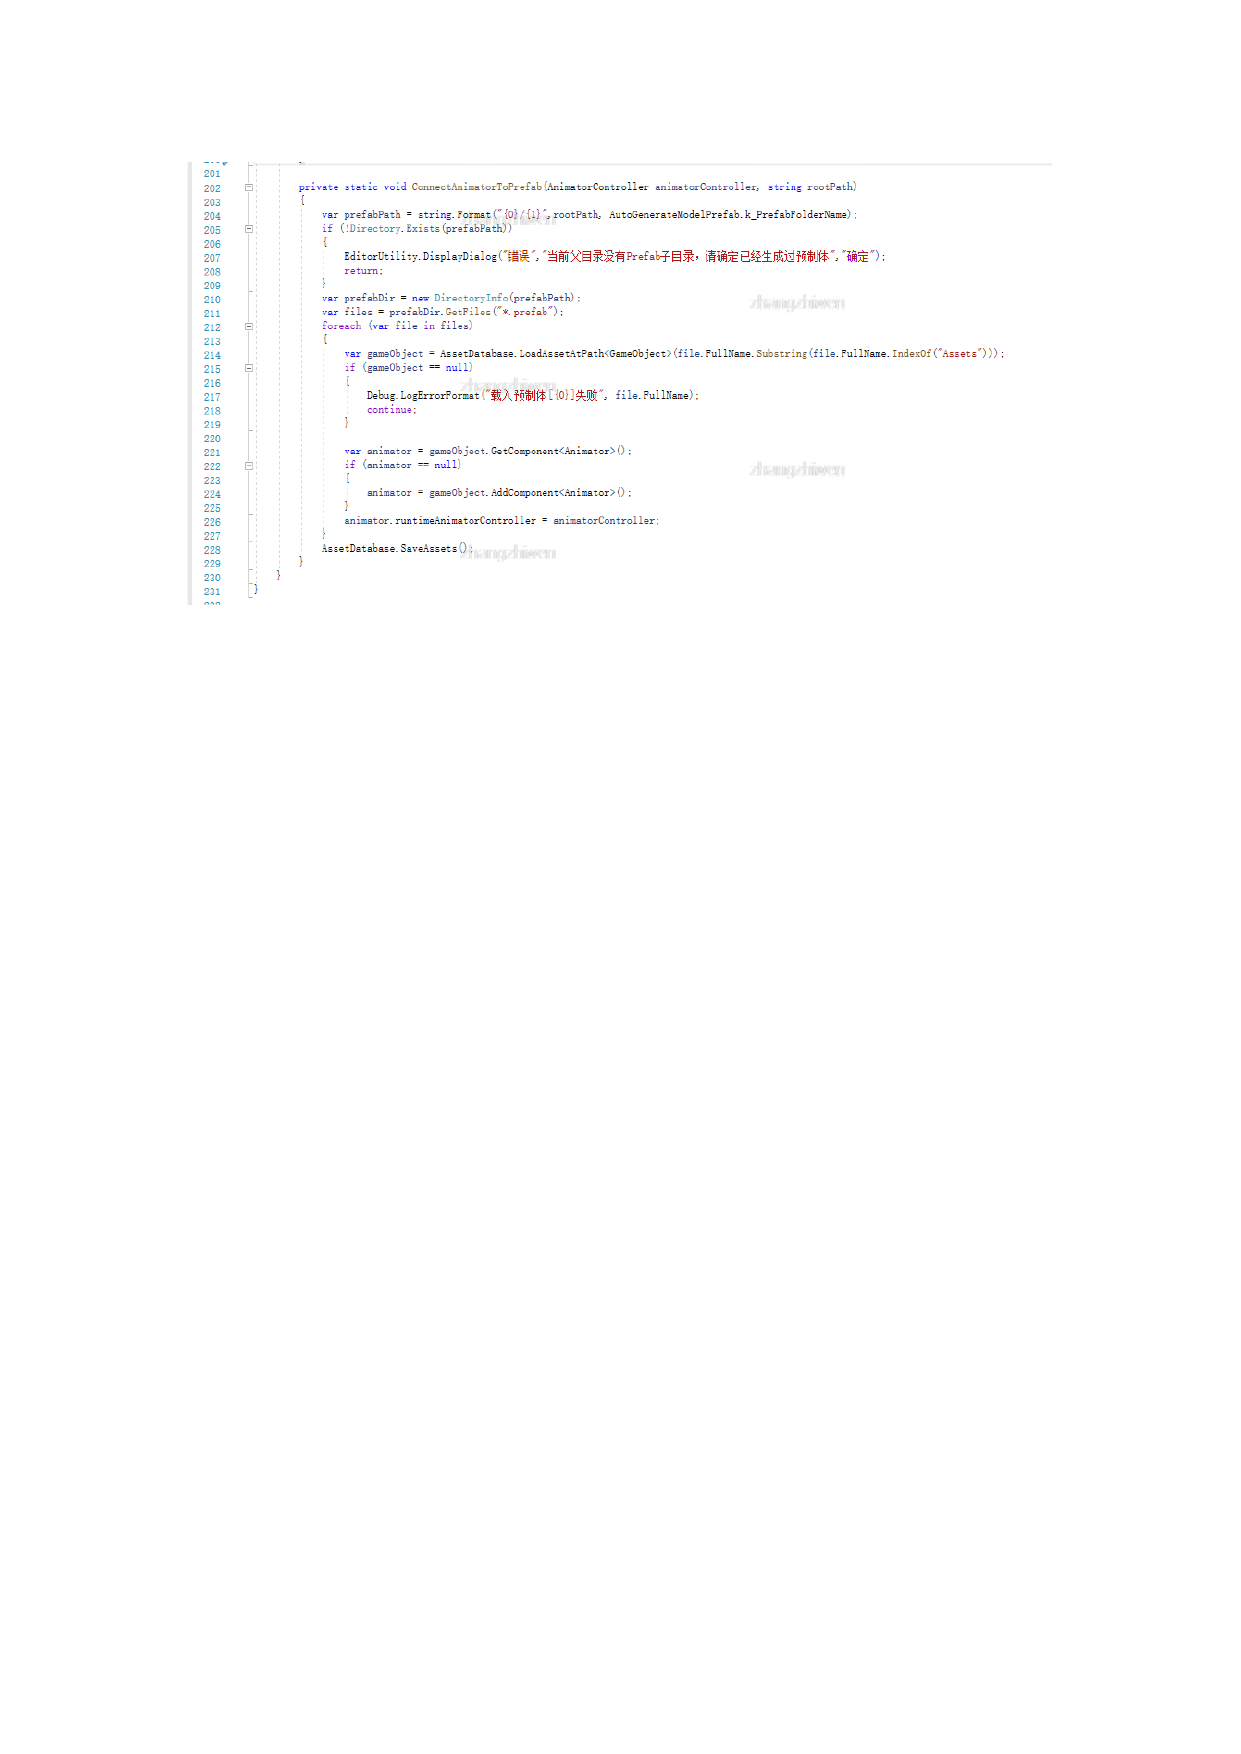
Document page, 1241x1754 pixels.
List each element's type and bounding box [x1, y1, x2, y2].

picture [187, 162, 1053, 605]
